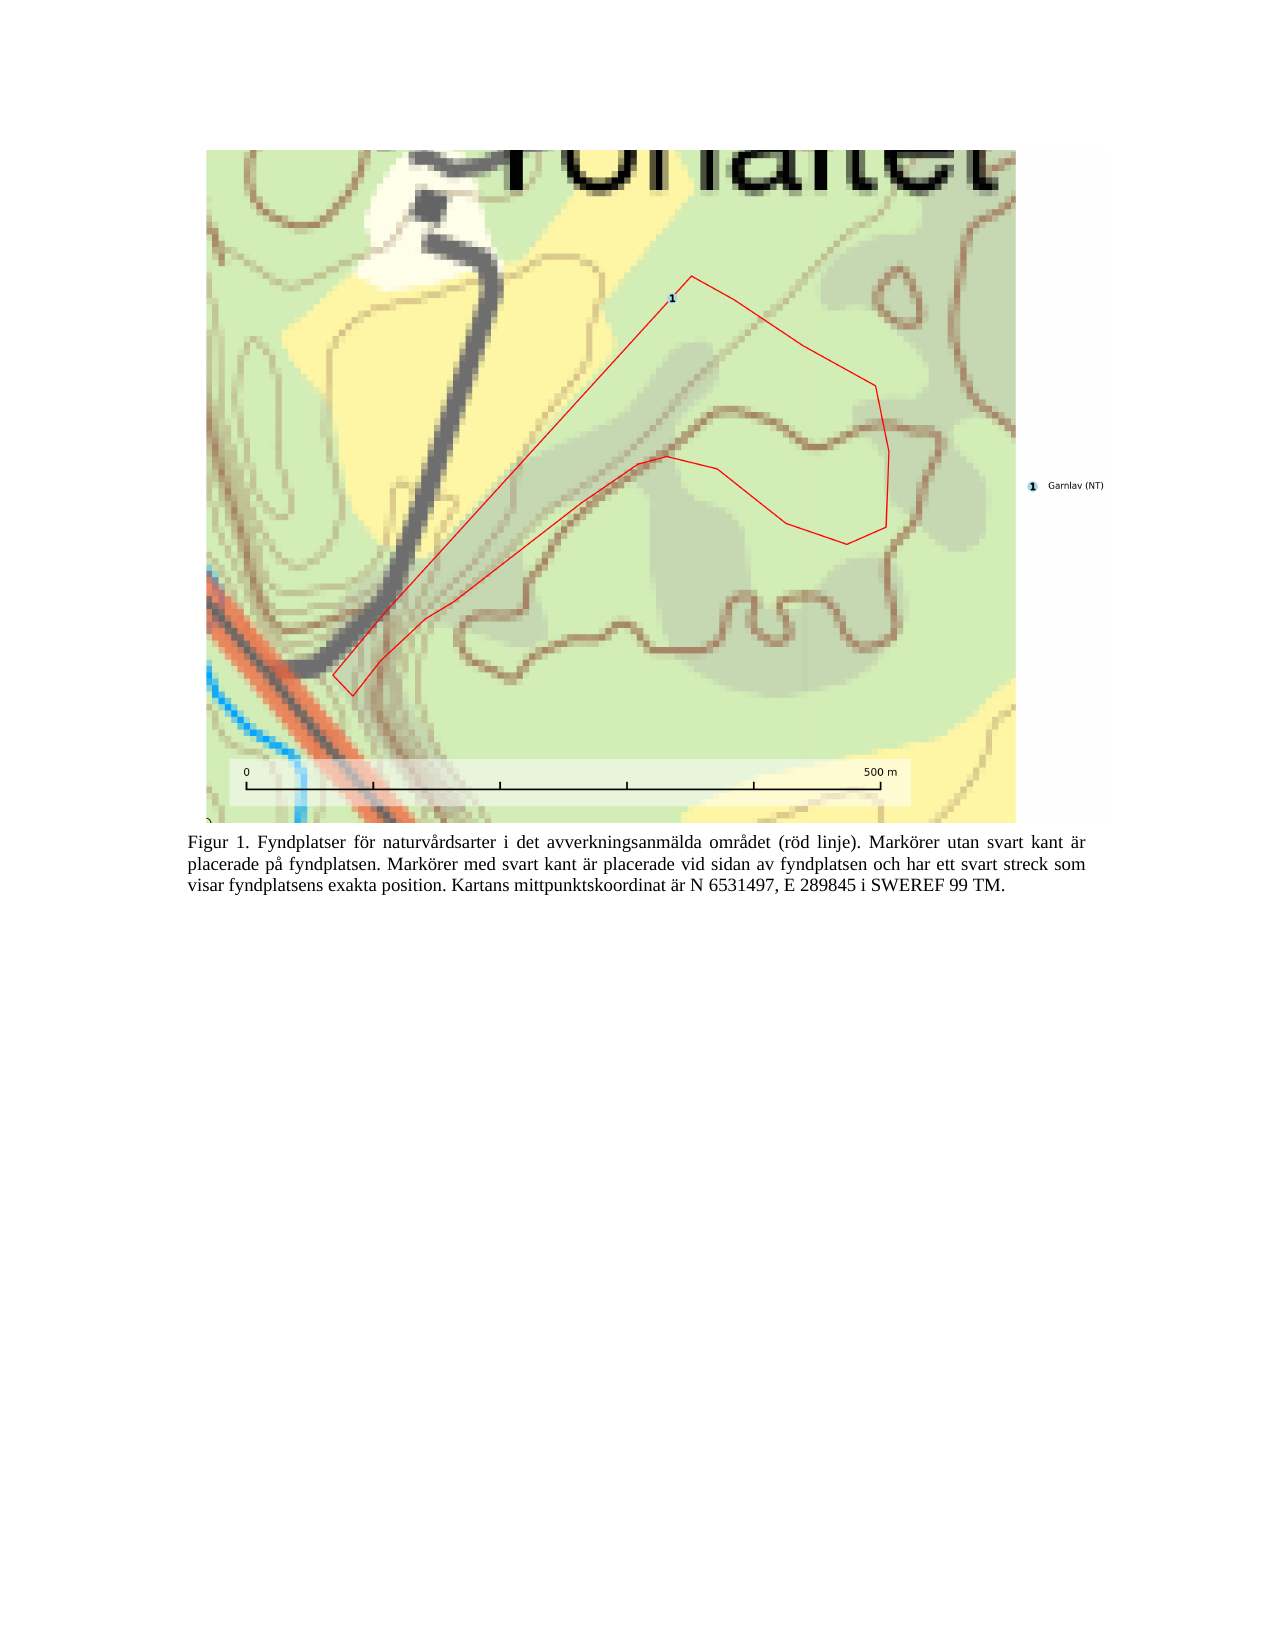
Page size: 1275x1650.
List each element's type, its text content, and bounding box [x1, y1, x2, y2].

text Figur 1. Fyndplatser för naturvårdsarter i det avverkningsanmälda området (röd linje). Markörer utan svart kant är placerade på fyndplatsen. Markörer med svart kant är placerade vid sidan av fyndplatsen och har ett svart streck som visar fyndplatsens exakta position. Kartans mittpunktskoordinat är N 6531497, E 289845 i SWEREF 99 TM. [187, 831, 1087, 896]
picture [206, 150, 1107, 823]
